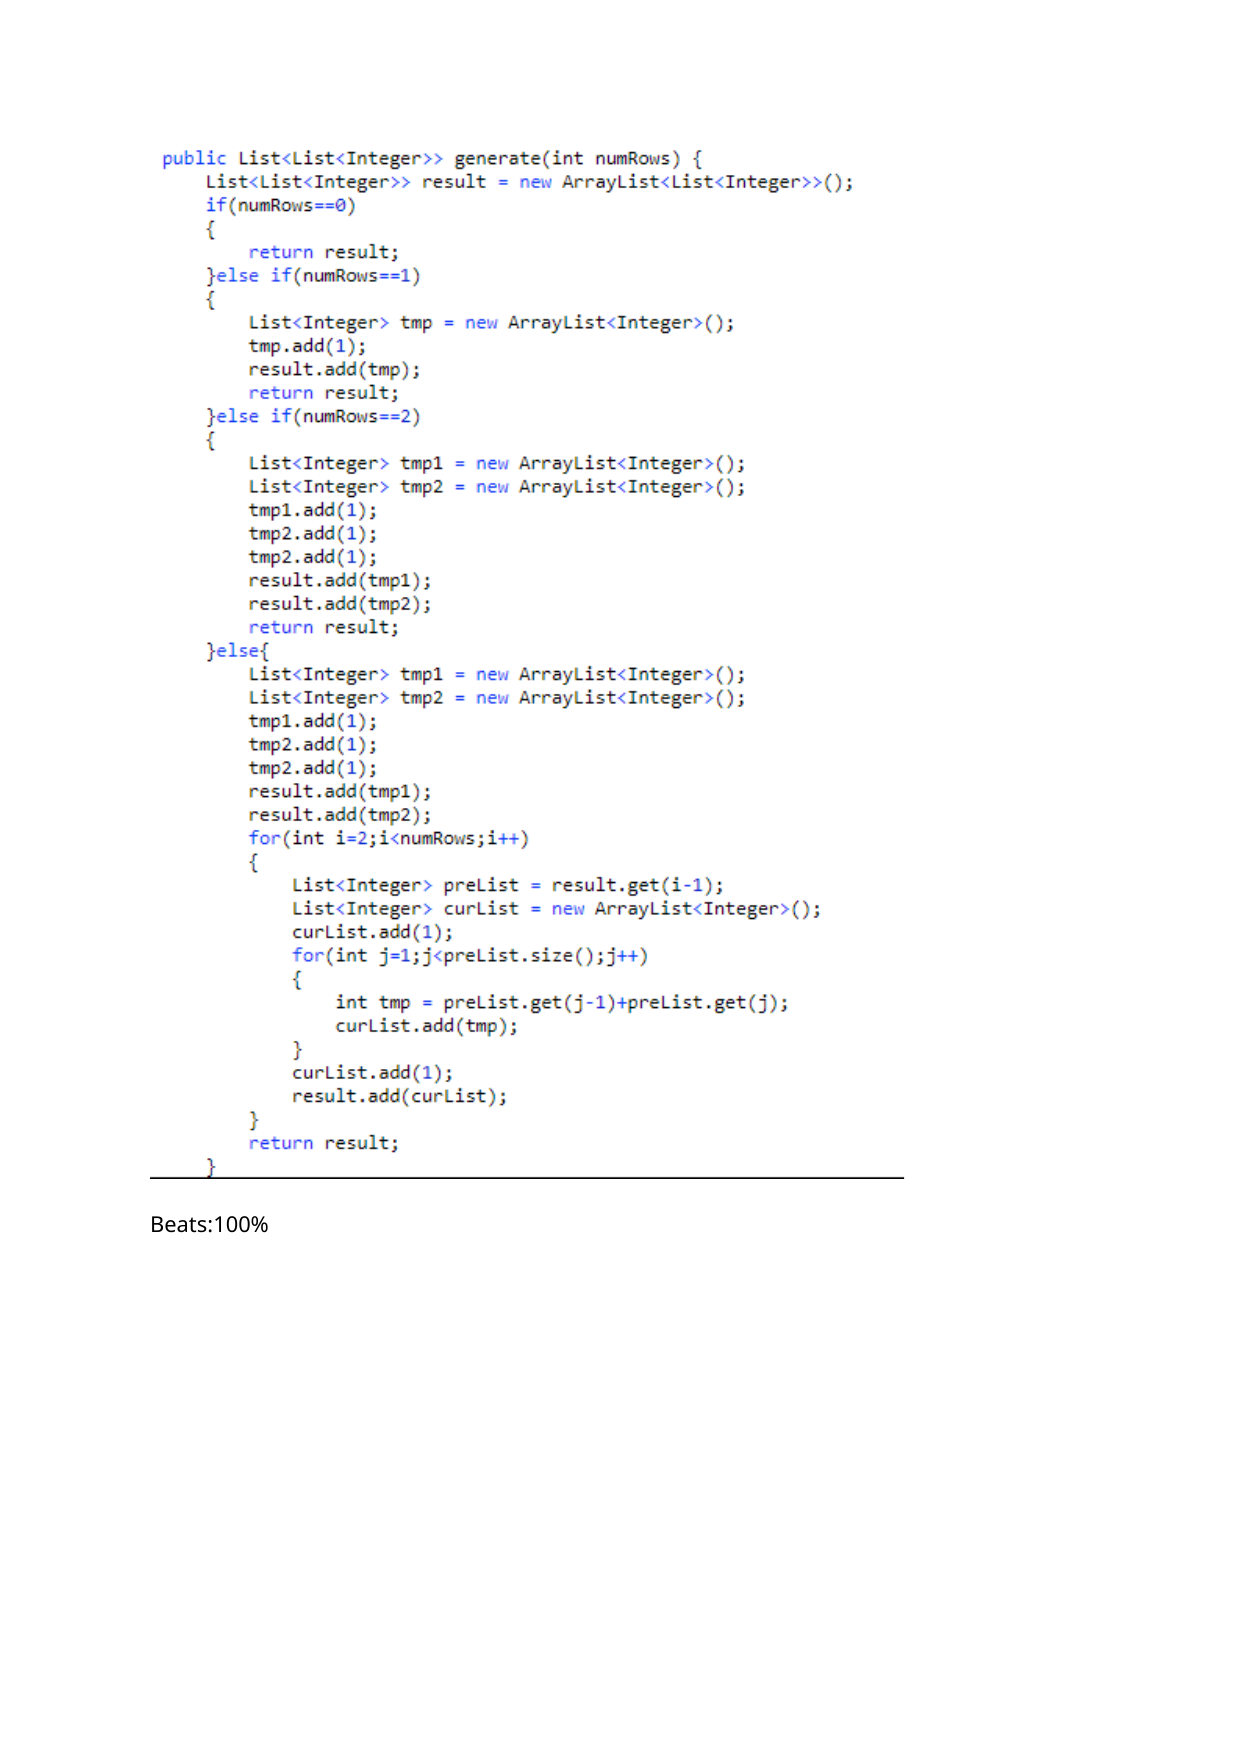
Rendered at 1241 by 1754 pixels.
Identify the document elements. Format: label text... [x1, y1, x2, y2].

picture [150, 150, 905, 1179]
text Beats:100% [150, 1209, 1090, 1238]
